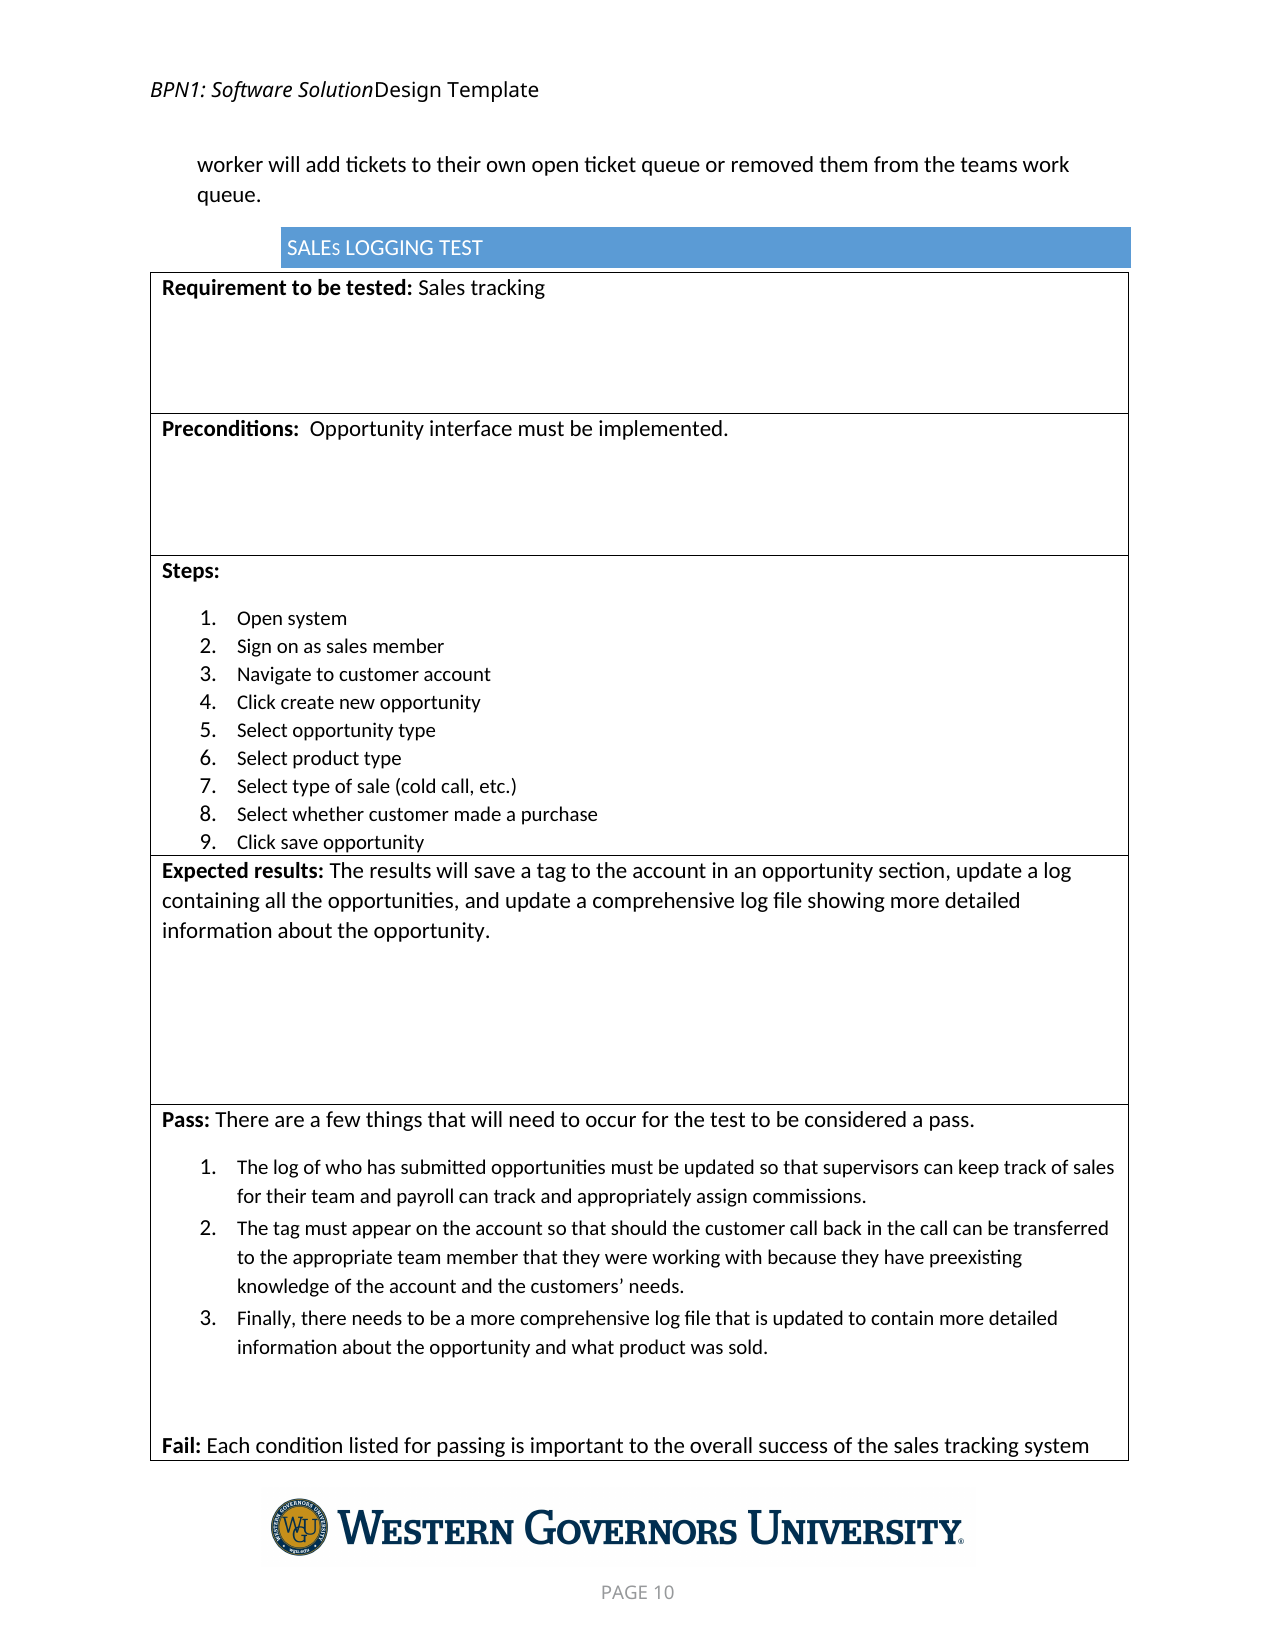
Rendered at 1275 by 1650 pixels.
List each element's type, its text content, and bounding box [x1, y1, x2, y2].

picture [261, 1487, 977, 1567]
subtitle SALEs LOGGING TEST [287, 233, 1125, 261]
table_header Requirement to be tested: Sales tracking [151, 273, 1128, 413]
table_cell Steps: Open system Sign on as sales member Navigate to customer account Click create new opportunity Select opportunity type Select product type Select type of sale (cold call, etc.) Select whether customer made a purchase Click save opportunity [151, 556, 1128, 855]
table_cell Expected results: The results will save a tag to the account in an opportunity section, update a log containing all the opportunities, and update a comprehensive log file showing more detailed information about the opportunity. [151, 856, 1128, 1104]
table_cell Preconditions: Opportunity interface must be implemented. [151, 414, 1128, 555]
